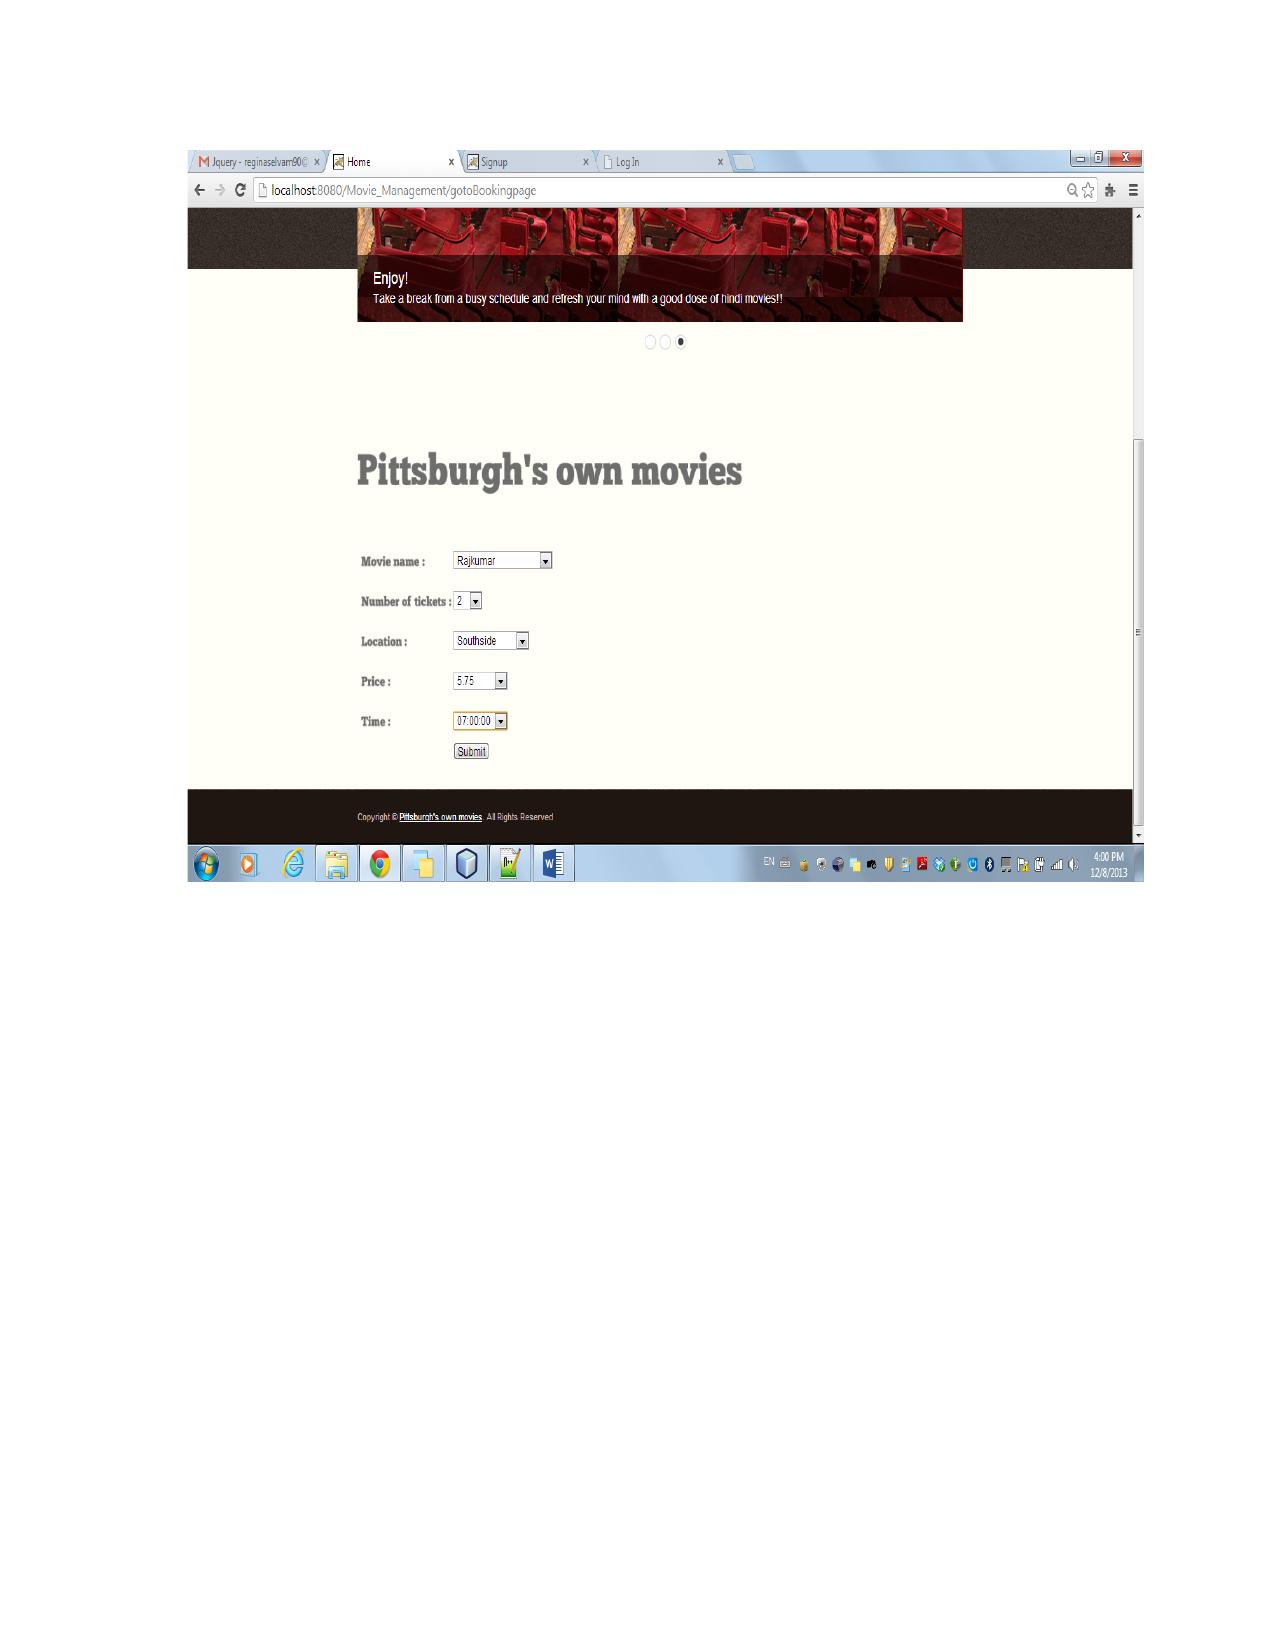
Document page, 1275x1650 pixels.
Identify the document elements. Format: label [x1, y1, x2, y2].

picture [187, 150, 1144, 882]
